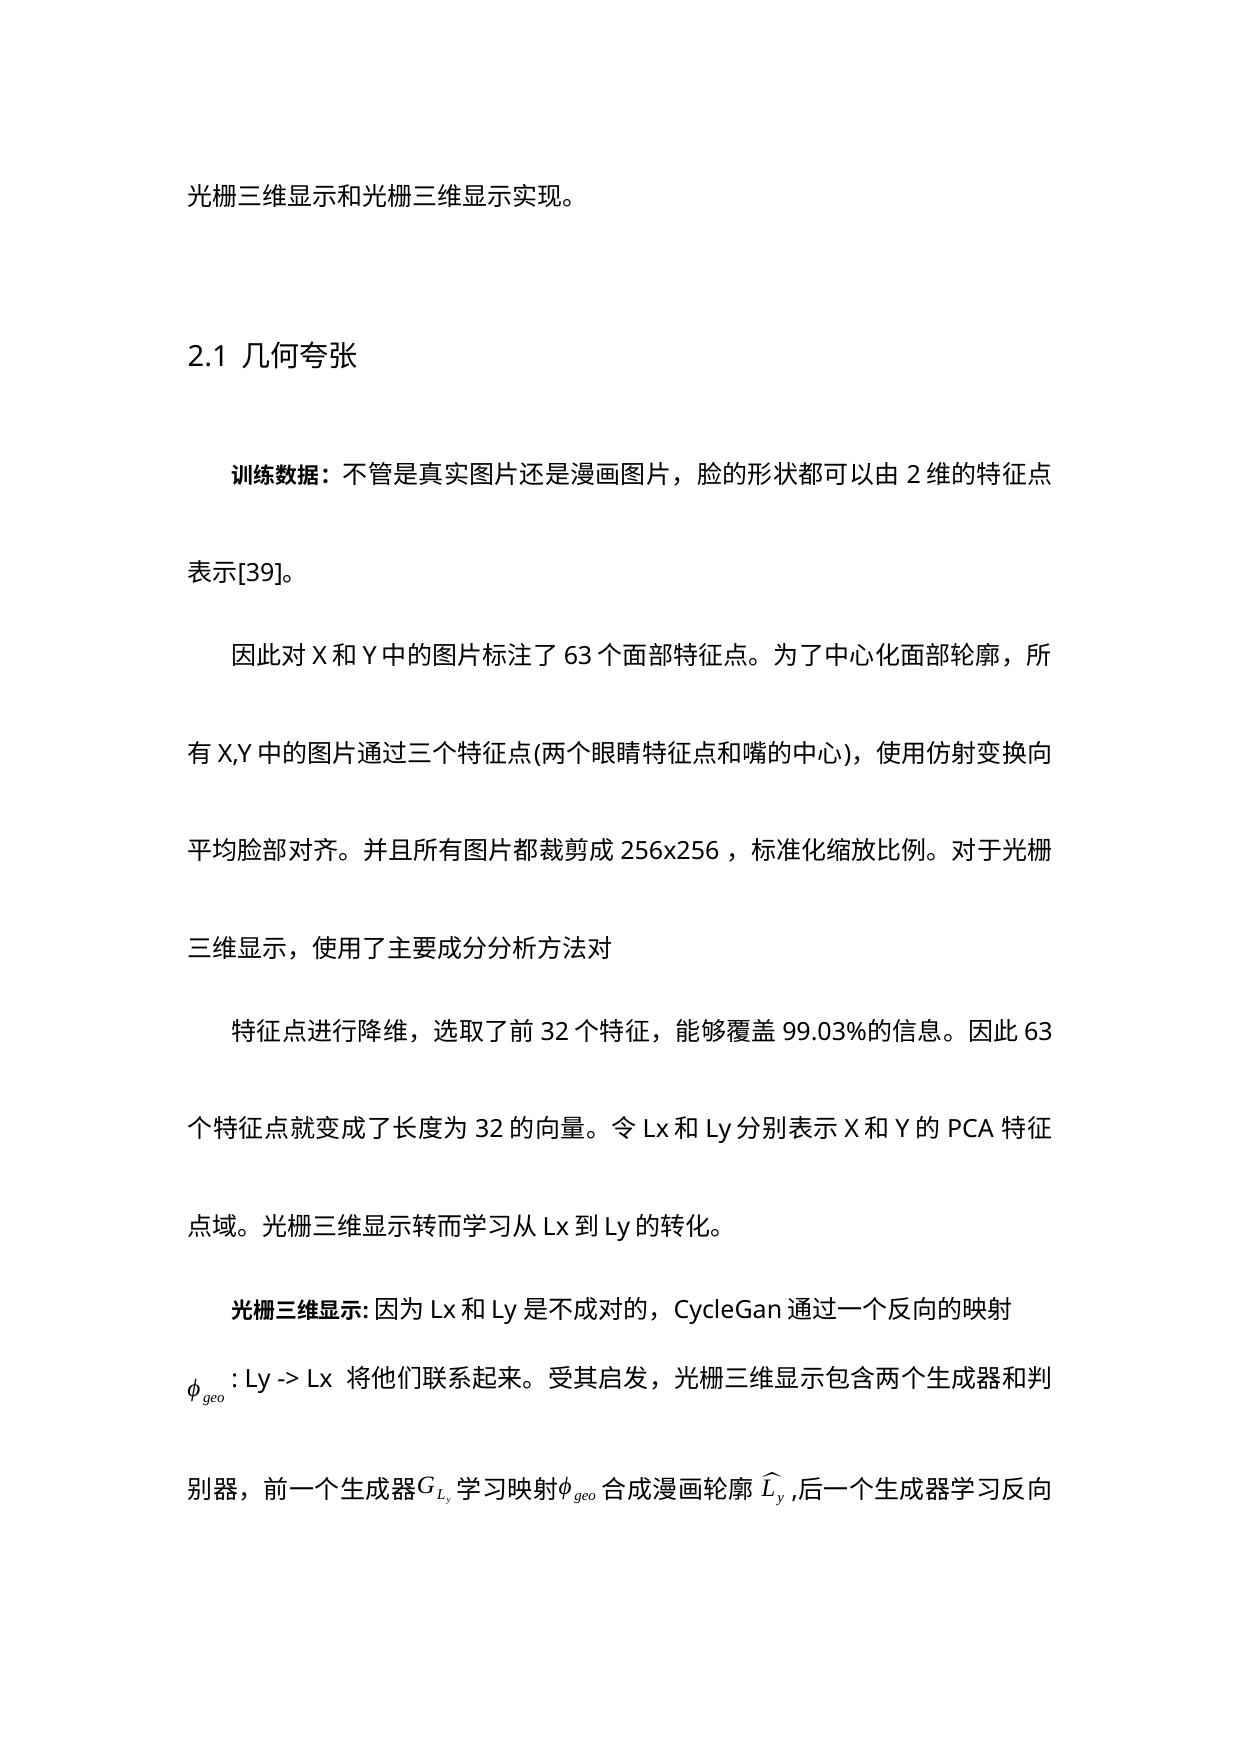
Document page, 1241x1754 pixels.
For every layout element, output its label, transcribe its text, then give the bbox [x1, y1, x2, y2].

text 光栅三维显示: 因为Lx和Ly 是不成对的，CycleGan通过一个反向的映射 [187, 1275, 1053, 1340]
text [187, 162, 1053, 227]
text 特征点进行降维，选取了前32个特征，能够覆盖99.03%的信息。因此63个特征点就变成了长度为32的向量。令Lx和Ly分别表示X和Y的 PCA 特征点域。光栅三维显示转而学习从Lx到Ly的转化。 [187, 997, 1053, 1257]
text 因此对X和Y中的图片标注了63个面部特征点。为了中心化面部轮廓，所有X,Y中的图片通过三个特征点(两个眼睛特征点和嘴的中心)，使用仿射变换向平均脸部对齐。并且所有图片都裁剪成256x256 ，标准化缩放比例。对于光栅三维显示，使用了主要成分分析方法对 [187, 621, 1053, 979]
text 训练数据：不管是真实图片还是漫画图片，脸的形状都可以由2维的特征点表示[39]。 [187, 441, 1053, 603]
list 几何夸张 [187, 322, 1053, 387]
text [187, 1358, 1053, 1521]
